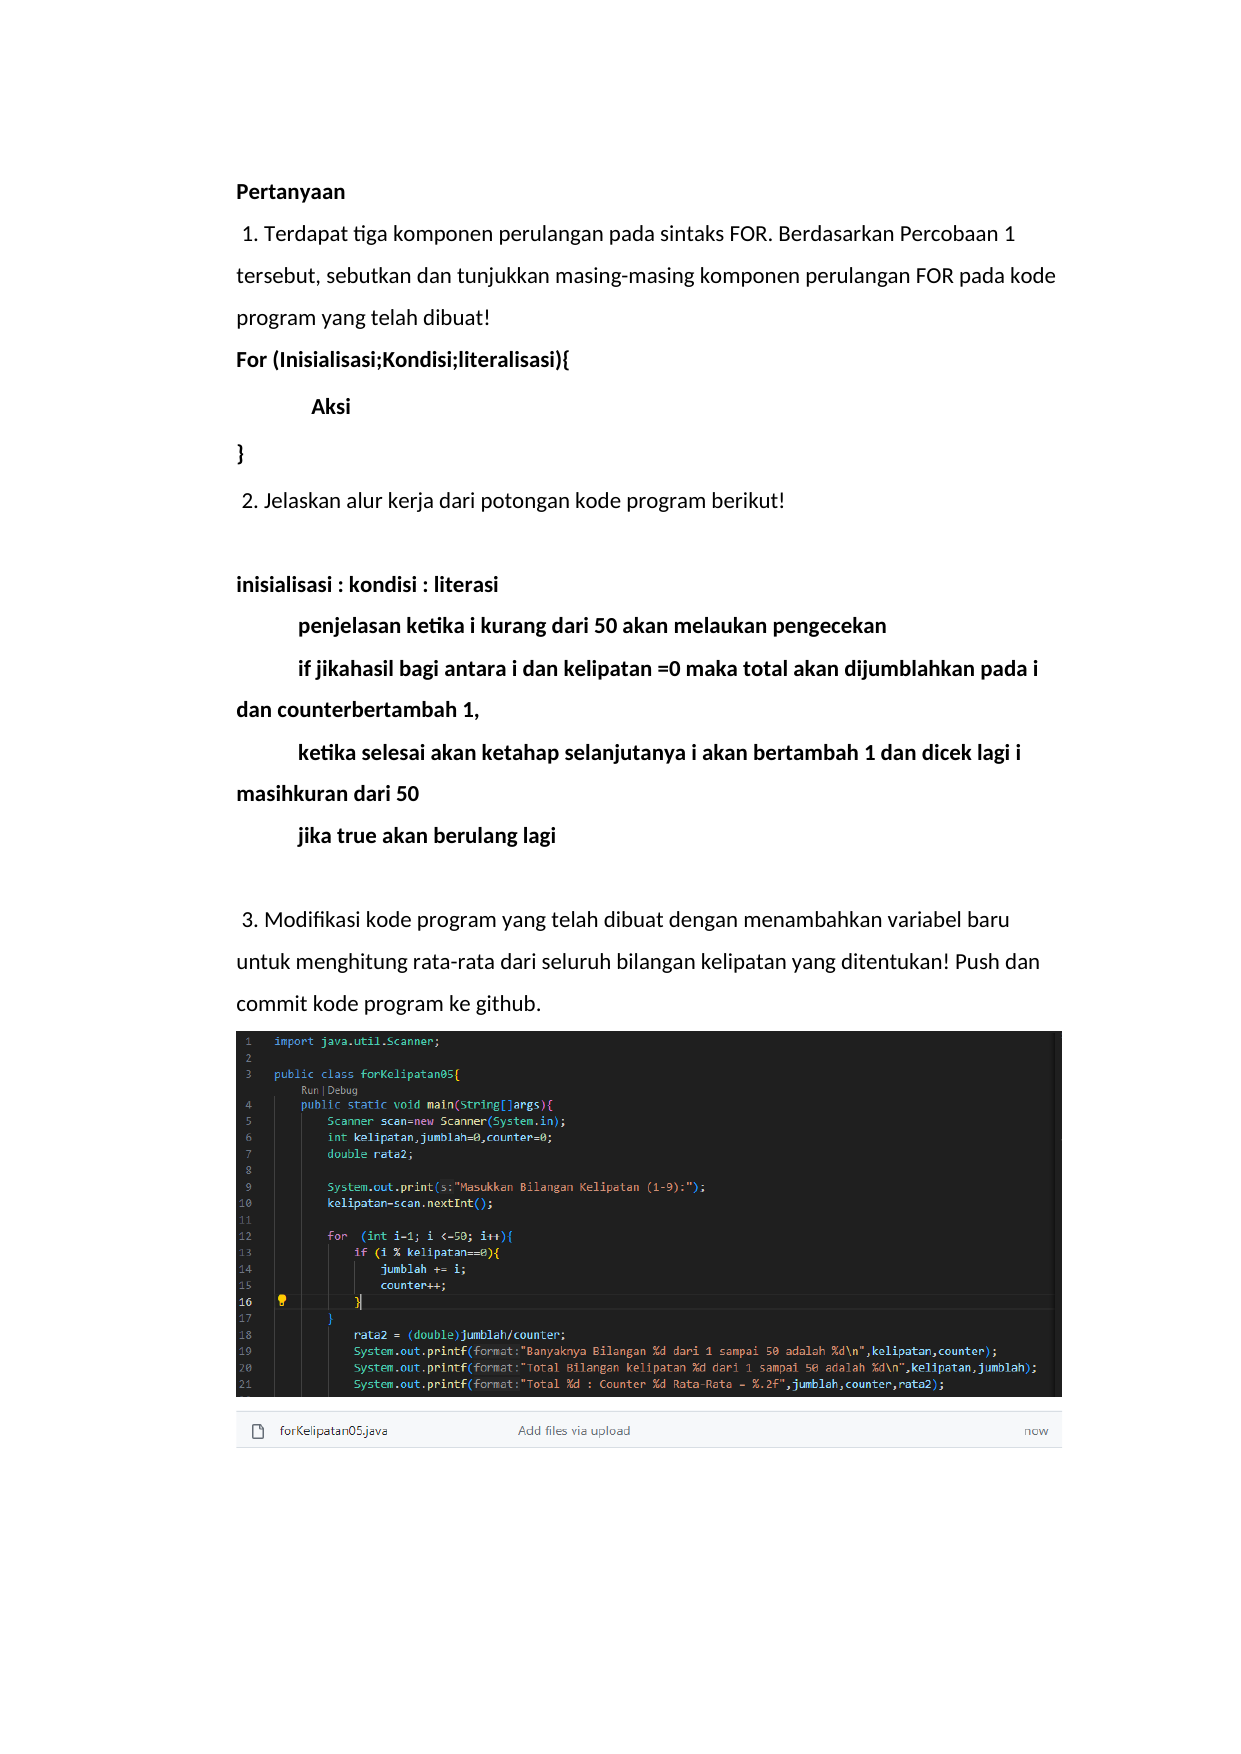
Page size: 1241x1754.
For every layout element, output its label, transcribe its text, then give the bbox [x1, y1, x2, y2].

picture [236, 1410, 1063, 1449]
text 3. Modifikasi kode program yang telah dibuat dengan menambahkan variabel baru untuk menghitung rata-rata dari seluruh bilangan kelipatan yang ditentukan! Push dan commit kode program ke github. [236, 906, 1063, 1017]
text For (Inisialisasi;Kondisi;literalisasi){ [236, 345, 1063, 373]
text jika true akan berulang lagi [236, 822, 1063, 849]
text 2. Jelaskan alur kerja dari potongan kode program berikut! [236, 486, 1063, 514]
picture [236, 1031, 1062, 1397]
text 1. Terdapat tiga komponen perulangan pada sintaks FOR. Berdasarkan Percobaan 1 tersebut, sebutkan dan tunjukkan masing-masing komponen perulangan FOR pada kode program yang telah dibuat! [236, 219, 1063, 331]
text Pertanyaan [236, 177, 1063, 205]
text if jikahasil bagi antara i dan kelipatan =0 maka total akan dijumblahkan pada i dan counterbertambah 1, [236, 654, 1063, 724]
text penjelasan ketika i kurang dari 50 akan melaukan pengecekan [236, 612, 1063, 640]
text inisialisasi : kondisi : literasi [236, 570, 1063, 598]
text Aksi [236, 392, 1063, 420]
text } [236, 439, 1063, 467]
text ketika selesai akan ketahap selanjutanya i akan bertambah 1 dan dicek lagi i masihkuran dari 50 [236, 738, 1063, 808]
